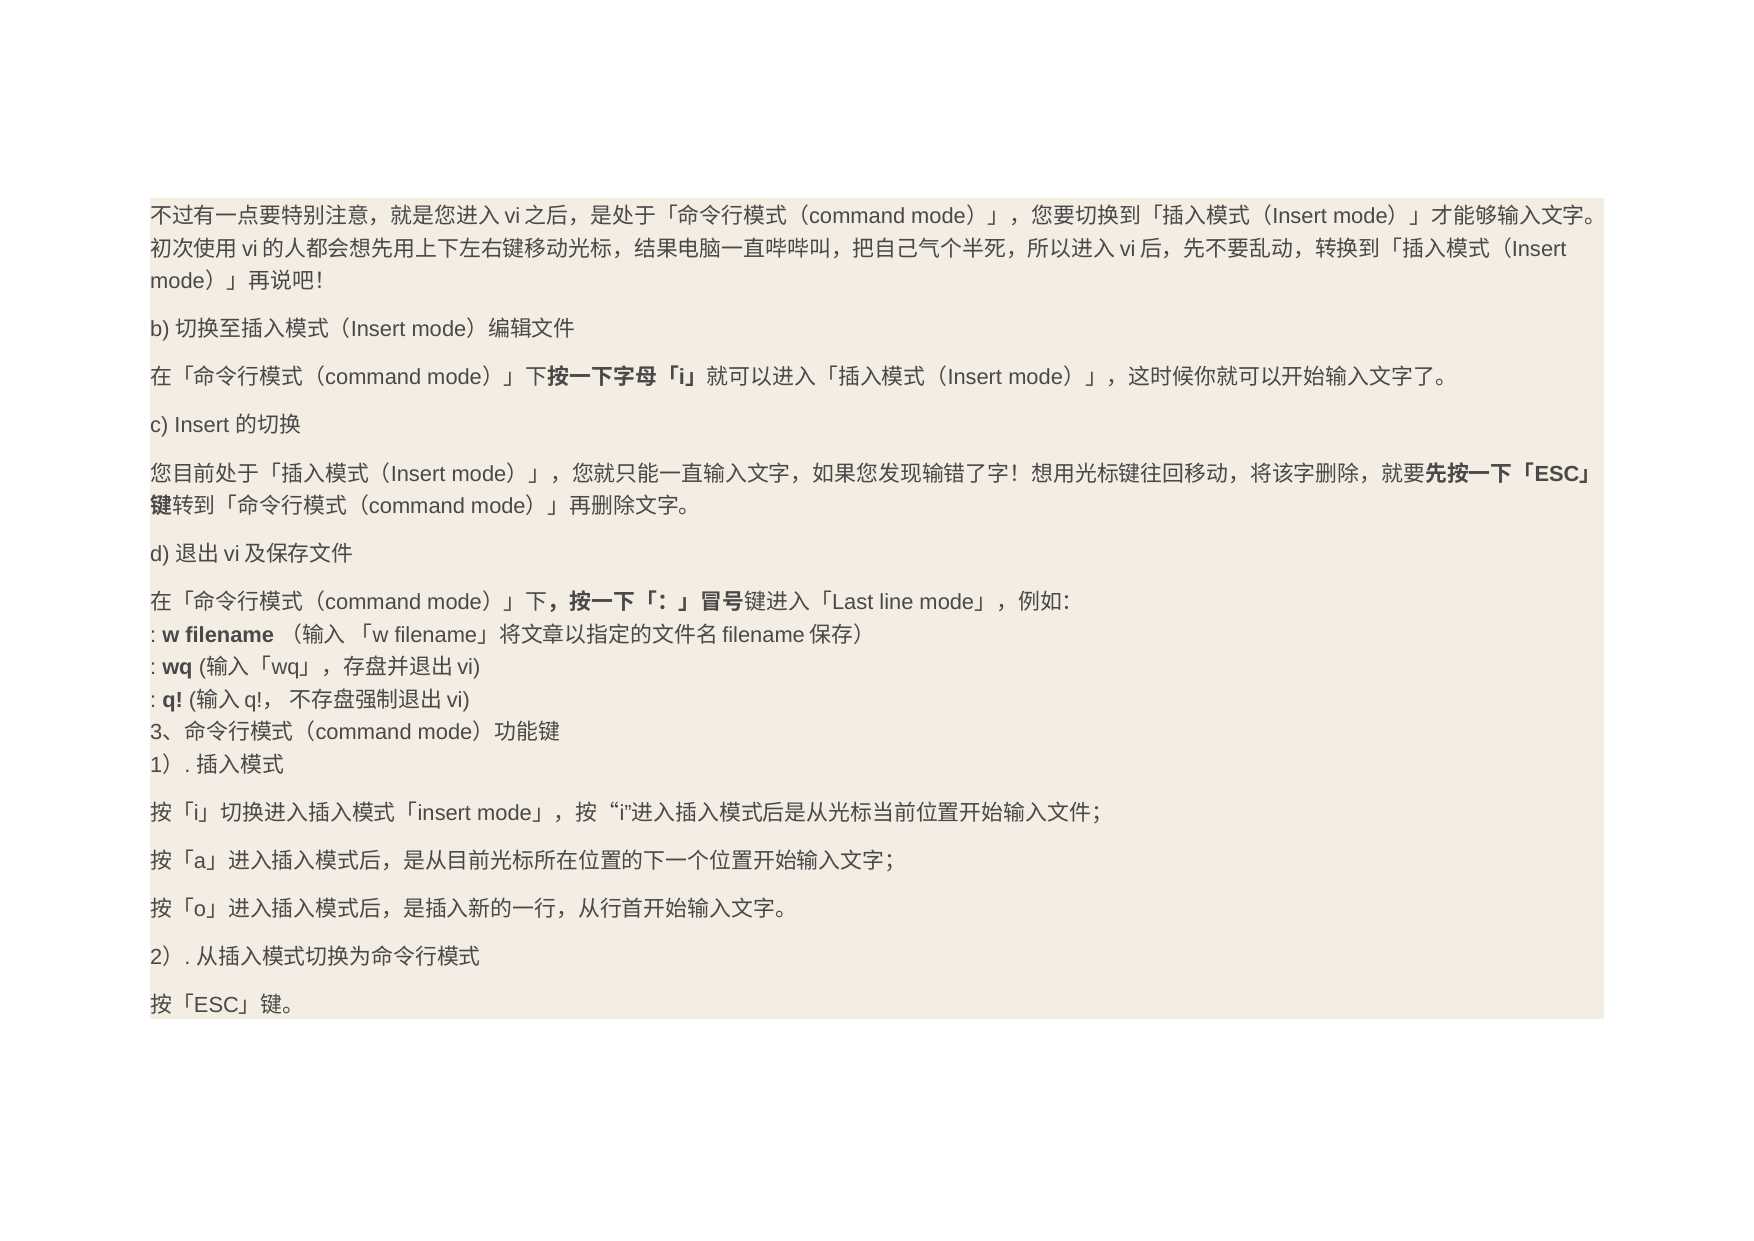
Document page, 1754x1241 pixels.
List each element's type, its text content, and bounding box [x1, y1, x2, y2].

text b) 切换至插入模式（Insert mode）编辑文件 [150, 311, 1604, 343]
text 您目前处于「插入模式（Insert mode）」，您就只能一直输入文字，如果您发现输错了字！想用光标键往回移动，将该字删除，就要先按一下「ESC」键转到「命令行模式（command mode）」再删除文字。 [150, 455, 1604, 520]
text 在「命令行模式（command mode）」下，按一下「：」冒号键进入「Last line mode」，例如： [150, 584, 1604, 616]
text 3、命令行模式（command mode）功能键 1）. 插入模式 [150, 714, 1604, 779]
text : q! (输入q!， 不存盘强制退出vi) [150, 681, 1604, 714]
text 不过有一点要特别注意，就是您进入vi之后，是处于「命令行模式（command mode）」，您要切换到「插入模式（Insert mode）」才能够输入文字。初次使用vi的人都会想先用上下左右键移动光标，结果电脑一直哔哔叫，把自己气个半死，所以进入vi后，先不要乱动，转换到「插入模式（Insert mode）」再说吧！ [150, 198, 1604, 295]
text 按「i」切换进入插入模式「insert mode」，按“i”进入插入模式后是从光标当前位置开始输入文件； [150, 794, 1604, 827]
text 按「o」进入插入模式后，是插入新的一行，从行首开始输入文字。 [150, 891, 1604, 923]
text : w filename （输入 「w filename」将文章以指定的文件名filename保存） [150, 616, 1604, 649]
text : wq (输入「wq」，存盘并退出vi) [150, 649, 1604, 681]
text d) 退出vi及保存文件 [150, 536, 1604, 568]
text 按「a」进入插入模式后，是从目前光标所在位置的下一个位置开始输入文字； [150, 843, 1604, 875]
text 在「命令行模式（command mode）」下按一下字母「i」就可以进入「插入模式（Insert mode）」，这时候你就可以开始输入文字了。 [150, 359, 1604, 391]
text 按「ESC」键。 [150, 987, 1604, 1019]
text c) Insert 的切换 [150, 407, 1604, 439]
text 2）. 从插入模式切换为命令行模式 [150, 939, 1604, 971]
